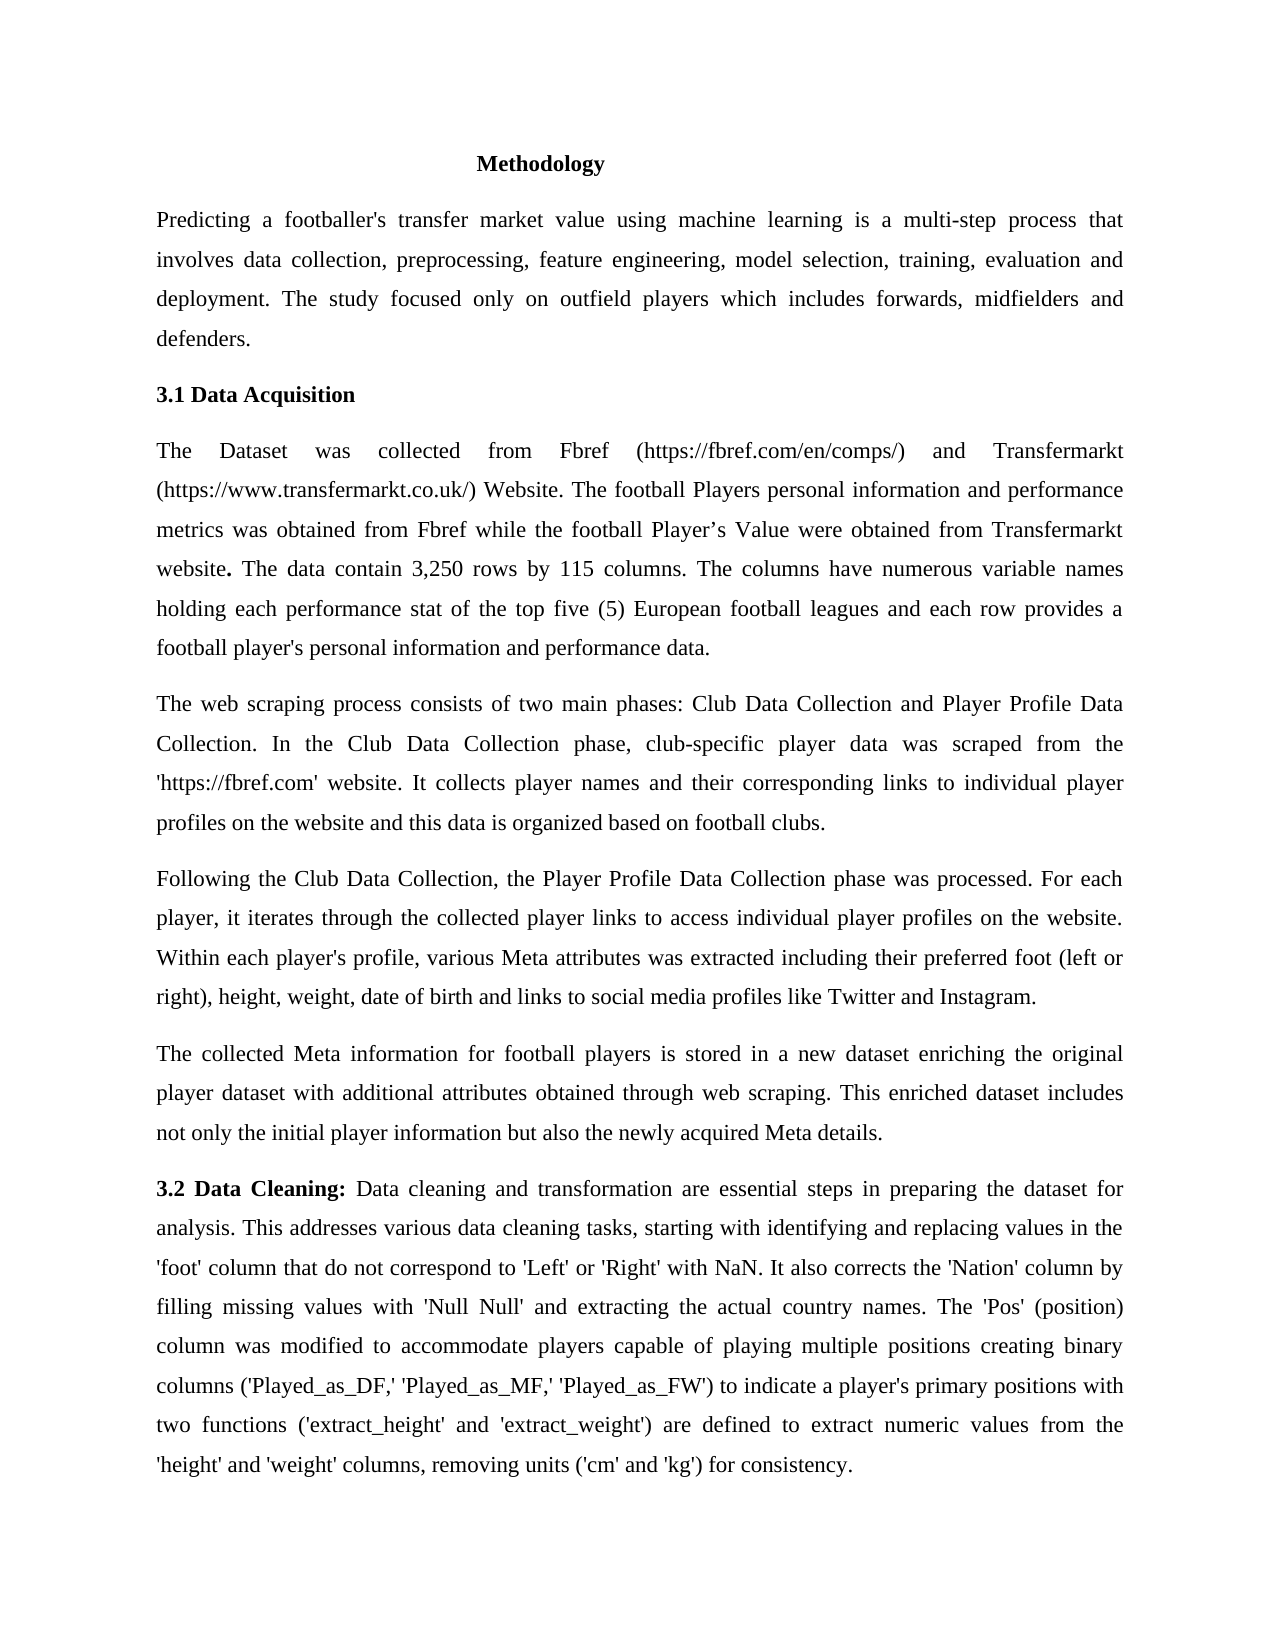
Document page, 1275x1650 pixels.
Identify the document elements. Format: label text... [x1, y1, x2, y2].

text 3.2 Data Cleaning: Data cleaning and transformation are essential steps in preparing the dataset for analysis. This addresses various data cleaning tasks, starting with identifying and replacing values in the 'foot' column that do not correspond to 'Left' or 'Right' with NaN. It also corrects the 'Nation' column by filling missing values with 'Null Null' and extracting the actual country names. The 'Pos' (position) column was modified to accommodate players capable of playing multiple positions creating binary columns ('Played_as_DF,' 'Played_as_MF,' 'Played_as_FW') to indicate a player's primary positions with two functions ('extract_height' and 'extract_weight') are defined to extract numeric values from the 'height' and 'weight' columns, removing units ('cm' and 'kg') for consistency. [156, 1175, 1125, 1477]
text Following the Club Data Collection, the Player Profile Data Collection phase was processed. For each player, it iterates through the collected player links to access individual player profiles on the website. Within each player's profile, various Meta attributes was extracted including their preferred foot (left or right), height, weight, date of birth and links to social media profiles like Twitter and Instagram. [156, 865, 1125, 1010]
text The web scraping process consists of two main phases: Club Data Collection and Player Profile Data Collection. In the Club Data Collection phase, club-specific player data was scraped from the 'https://fbref.com' website. It collects player names and their corresponding links to individual player profiles on the website and this data is organized based on football clubs. [156, 690, 1125, 835]
text Methodology [156, 150, 1125, 176]
text Predicting a footballer's transfer market value using machine learning is a multi-step process that involves data collection, preprocessing, feature engineering, model selection, training, evaluation and deployment. The study focused only on outfield players which includes forwards, midfielders and defenders. [156, 206, 1125, 351]
text The Dataset was collected from Fbref (https://fbref.com/en/comps/) and Transfermarkt (https://www.transfermarkt.co.uk/) Website. The football Players personal information and performance metrics was obtained from Fbref while the football Player’s Value were obtained from Transfermarkt website. The data contain 3,250 rows by 115 columns. The columns have numerous variable names holding each performance stat of the top five (5) European football leagues and each row provides a football player's personal information and performance data. [156, 437, 1125, 661]
text The collected Meta information for football players is stored in a new dataset enriching the original player dataset with additional attributes obtained through web scraping. This enriched dataset includes not only the initial player information but also the newly acquired Meta details. [156, 1039, 1125, 1145]
text 3.1 Data Acquisition [156, 381, 1125, 407]
